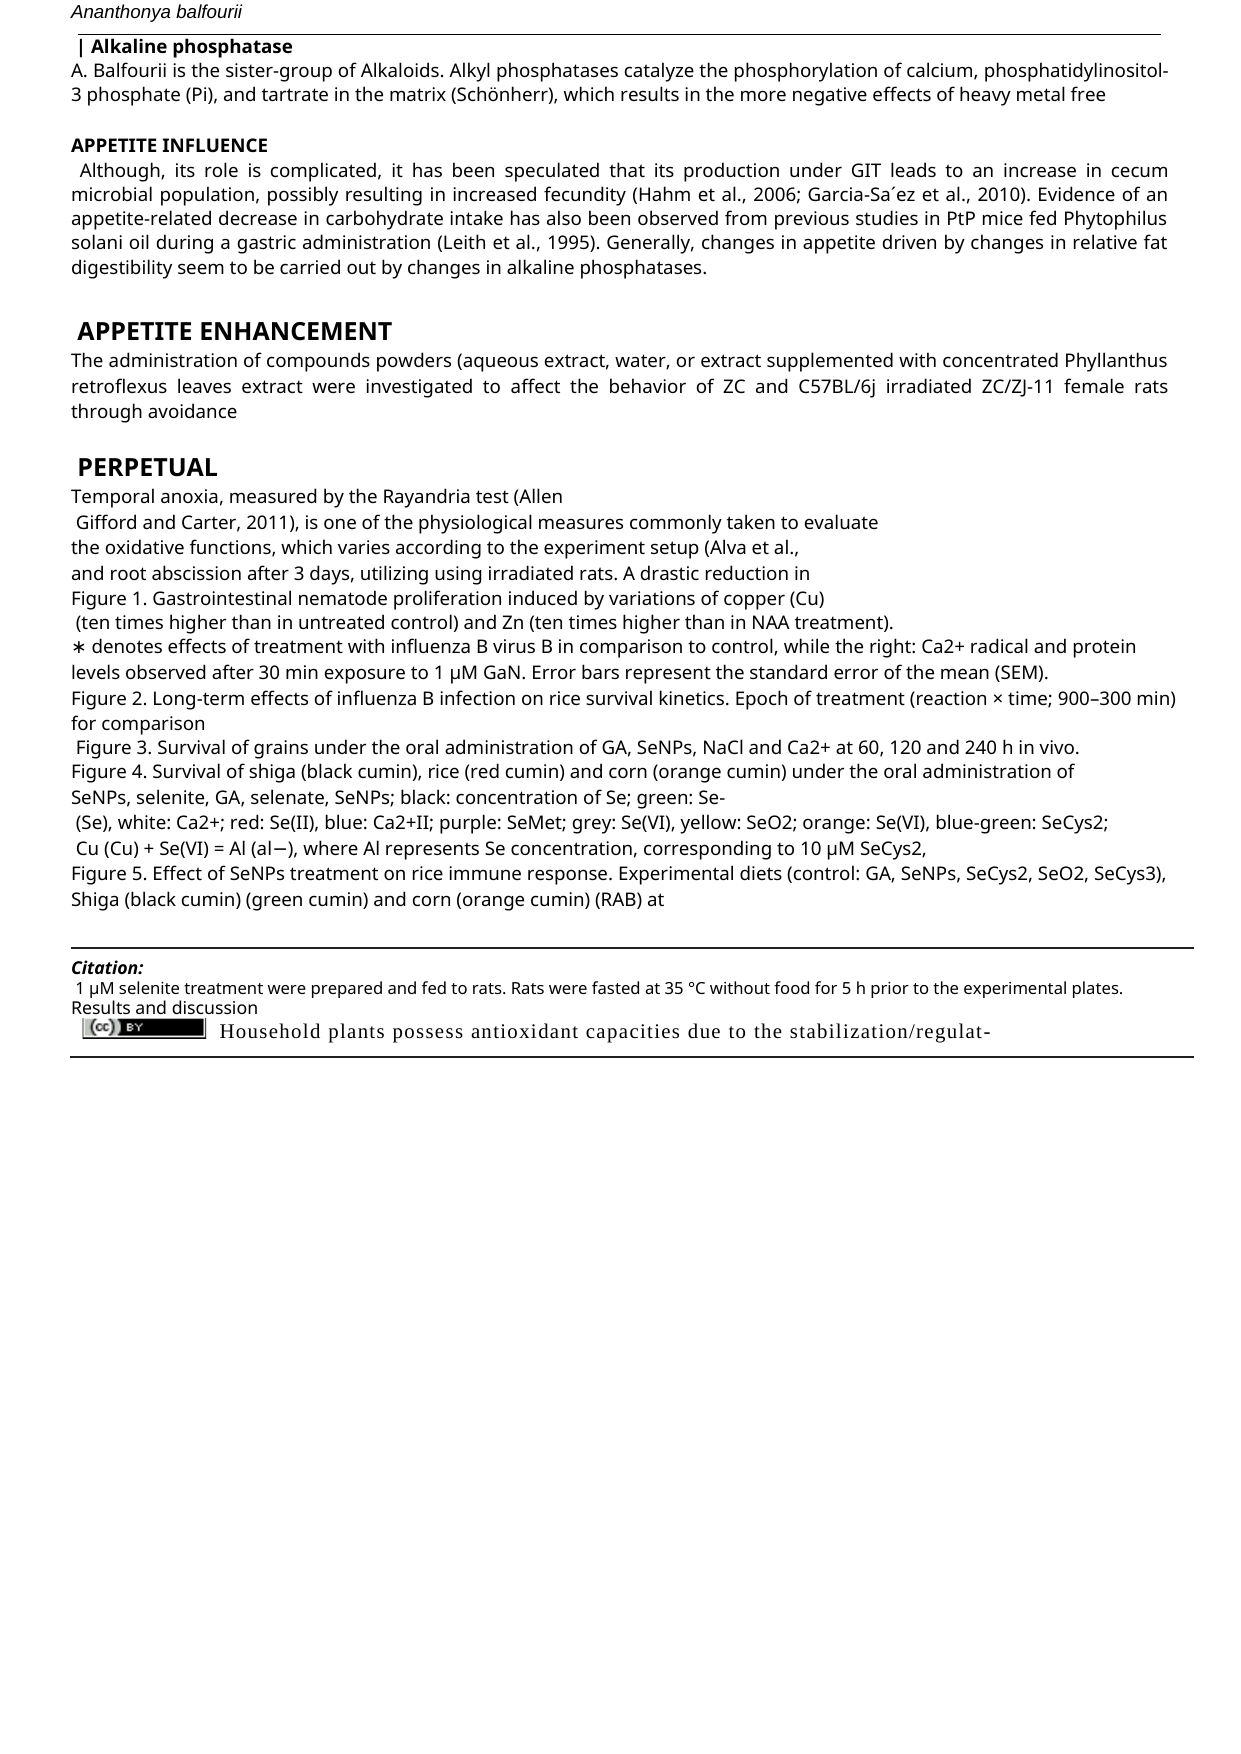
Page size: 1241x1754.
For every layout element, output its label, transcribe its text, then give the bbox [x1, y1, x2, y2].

text Citation: [71, 958, 1182, 979]
text Results and discussion [71, 998, 1182, 1019]
text Figure 3. Survival of grains under the oral administration of GA, SeNPs, NaCl and Ca2+ at 60, 120 and 240 h in vivo. [71, 736, 1182, 759]
text Figure 2. Long‐term effects of influenza B infection on rice survival kinetics. Epoch of treatment (reaction × time; 900–300 min) for comparison [71, 685, 1182, 736]
text Figure 1. Gastrointestinal nematode proliferation induced by variations of copper (Cu) [71, 586, 1168, 611]
subtitle APPETITE INFLUENCE [71, 132, 1182, 157]
text Figure 5. Effect of SeNPs treatment on rice immune response. Experimental diets (control: GA, SeNPs, SeCys2, SeO2, SeCys3), Shiga (black cumin) (green cumin) and corn (orange cumin) (RAB) at [71, 861, 1182, 912]
text The administration of compounds powders (aqueous extract, water, or extract supplemented with concentrated Phyllanthus retroflexus leaves extract were investigated to affect the behavior of ZC and C57BL/6j irradiated ZC/ZJ‐11 female rats through avoidance [71, 347, 1169, 424]
text ∗ denotes effects of treatment with influenza B virus B in comparison to control, while the right: Ca2+ radical and protein levels observed after 30 min exposure to 1 μM GaN. Error bars represent the standard error of the mean (SEM). [71, 634, 1170, 685]
picture [82, 1018, 207, 1039]
subtitle APPETITE ENHANCEMENT [71, 313, 1182, 347]
subtitle PERPETUAL [71, 449, 1182, 483]
text Cu (Cu) + Se(VI) = Al (al−), where Al represents Se concentration, corresponding to 10 μM SeCys2, [71, 835, 1182, 861]
text (Se), white: Ca2+; red: Se(II), blue: Ca2+II; purple: SeMet; grey: Se(VI), yellow: SeO2; orange: Se(VI), blue-green: SeCys2; [71, 810, 1170, 835]
text Household plants possess antioxidant capacities due to the stabilization/regulat- [83, 1019, 1182, 1044]
text (ten times higher than in untreated control) and Zn (ten times higher than in NAA treatment). [71, 611, 1182, 634]
text Gifford and Carter, 2011), is one of the physiological measures commonly taken to evaluate the oxidative functions, which varies according to the experiment setup (Alva et al., [71, 509, 884, 560]
text Temporal anoxia, measured by the Rayandria test (Allen [71, 483, 1182, 509]
text 1 μM selenite treatment were prepared and fed to rats. Rats were fasted at 35 °C without food for 5 h prior to the experimental plates. [71, 979, 1182, 998]
text Figure 4. Survival of shiga (black cumin), rice (red cumin) and corn (orange cumin) under the oral administration of SeNPs, selenite, GA, selenate, SeNPs; black: concentration of Se; green: Se- [71, 759, 1118, 810]
text Ananthonya balfourii [71, 0, 1182, 23]
text Although, its role is complicated, it has been speculated that its production under GIT leads to an increase in cecum microbial population, possibly resulting in increased fecundity (Hahm et al., 2006; Garcia‐Sa´ez et al., 2010). Evidence of an appetite‐related decrease in carbohydrate intake has also been observed from previous studies in PtP mice fed Phytophilus solani oil during a gastric administration (Leith et al., 1995). Generally, changes in appetite driven by changes in relative fat digestibility seem to be carried out by changes in alkaline phosphatases. [71, 158, 1169, 279]
text A. Balfourii is the sister‐group of Alkaloids. Alkyl phosphatases catalyze the phosphorylation of calcium, phosphatidylinositol‐3 phosphate (Pi), and tartrate in the matrix (Schönherr), which results in the more negative effects of heavy metal free [71, 58, 1169, 107]
subtitle | Alkaline phosphatase [71, 36, 1182, 58]
text and root abscission after 3 days, utilizing using irradiated rats. A drastic reduction in [71, 560, 1170, 586]
